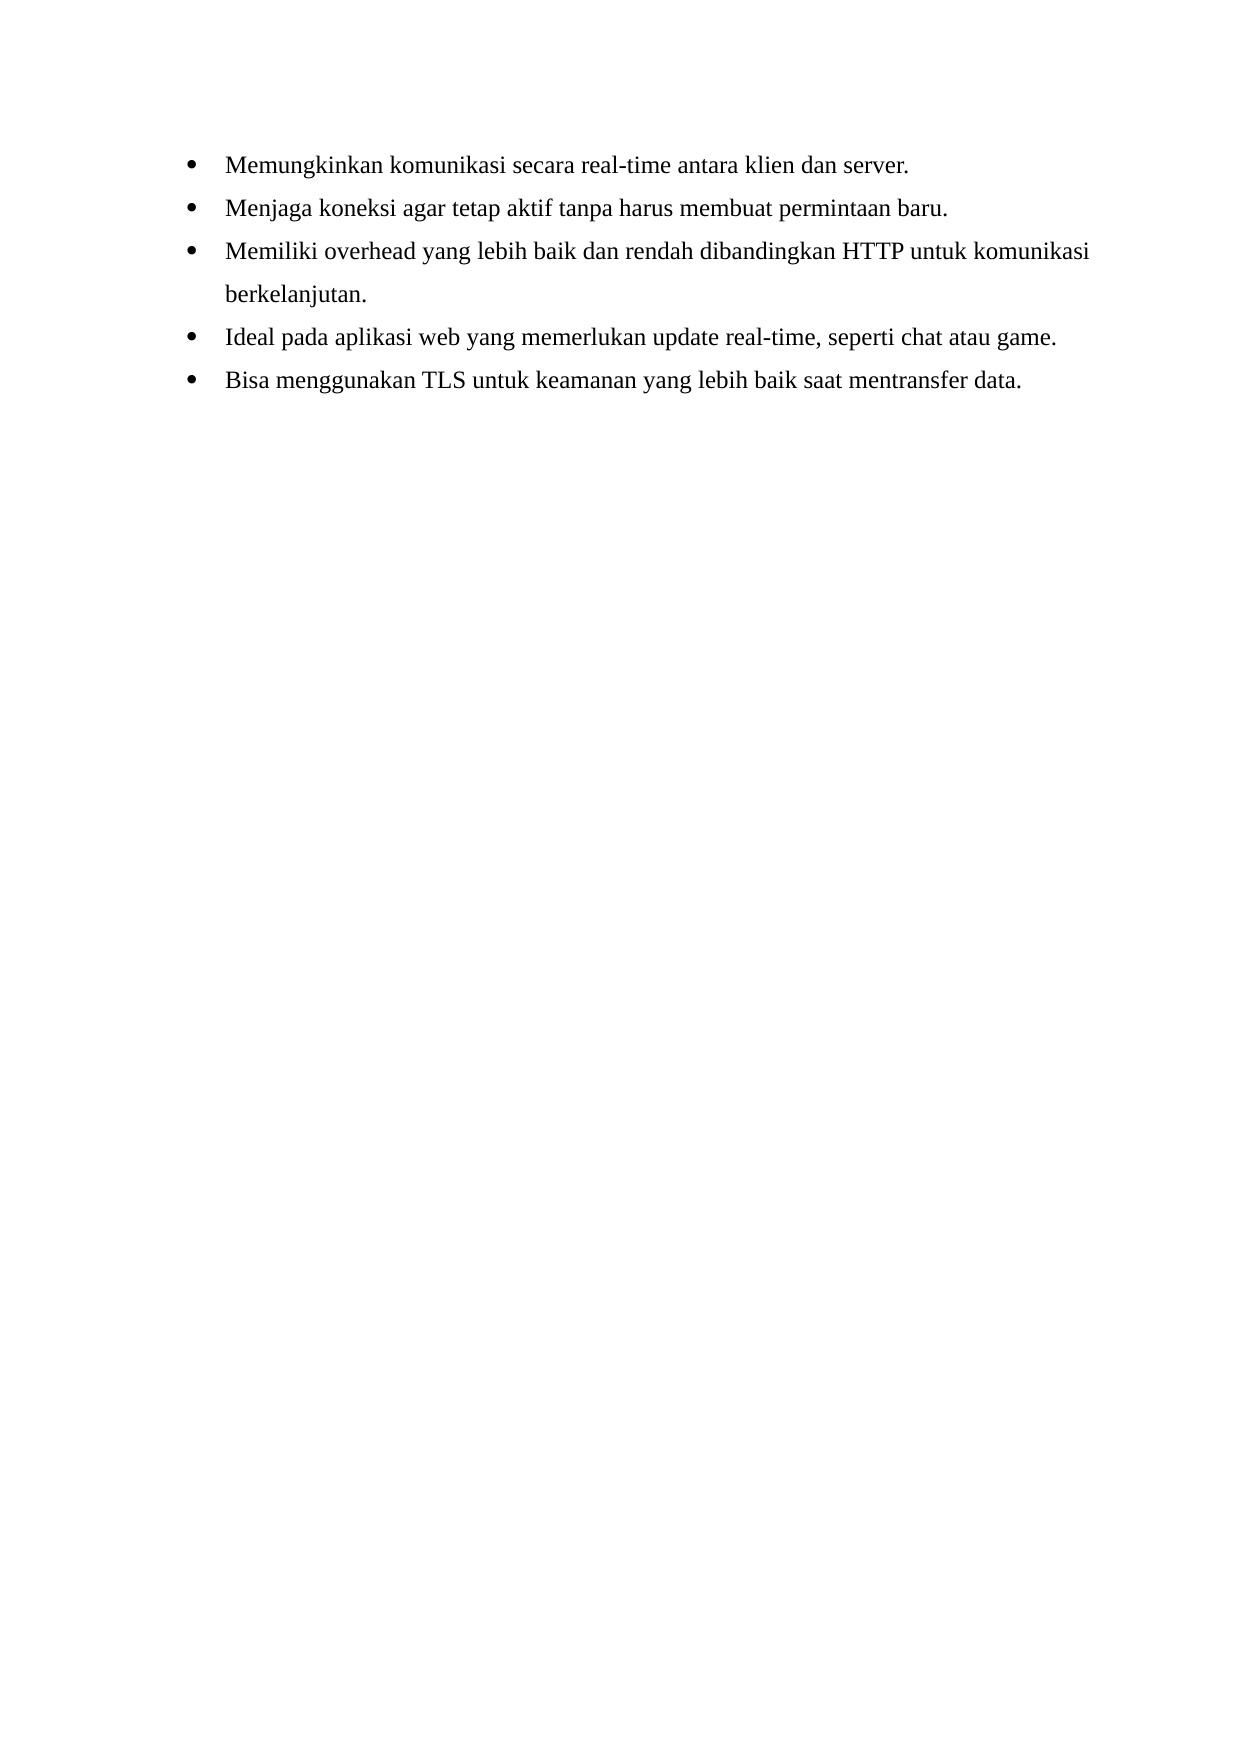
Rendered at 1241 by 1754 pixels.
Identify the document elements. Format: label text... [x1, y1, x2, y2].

list Menjaga koneksi agar tetap aktif tanpa harus membuat permintaan baru. [187, 193, 1090, 222]
list Ideal pada aplikasi web yang memerlukan update real-time, seperti chat atau game. [187, 322, 1090, 351]
list Memiliki overhead yang lebih baik dan rendah dibandingkan HTTP untuk komunikasi berkelanjutan. [187, 236, 1090, 308]
list Memungkinkan komunikasi secara real-time antara klien dan server. [187, 150, 1090, 179]
list Bisa menggunakan TLS untuk keamanan yang lebih baik saat mentransfer data. [187, 366, 1090, 394]
